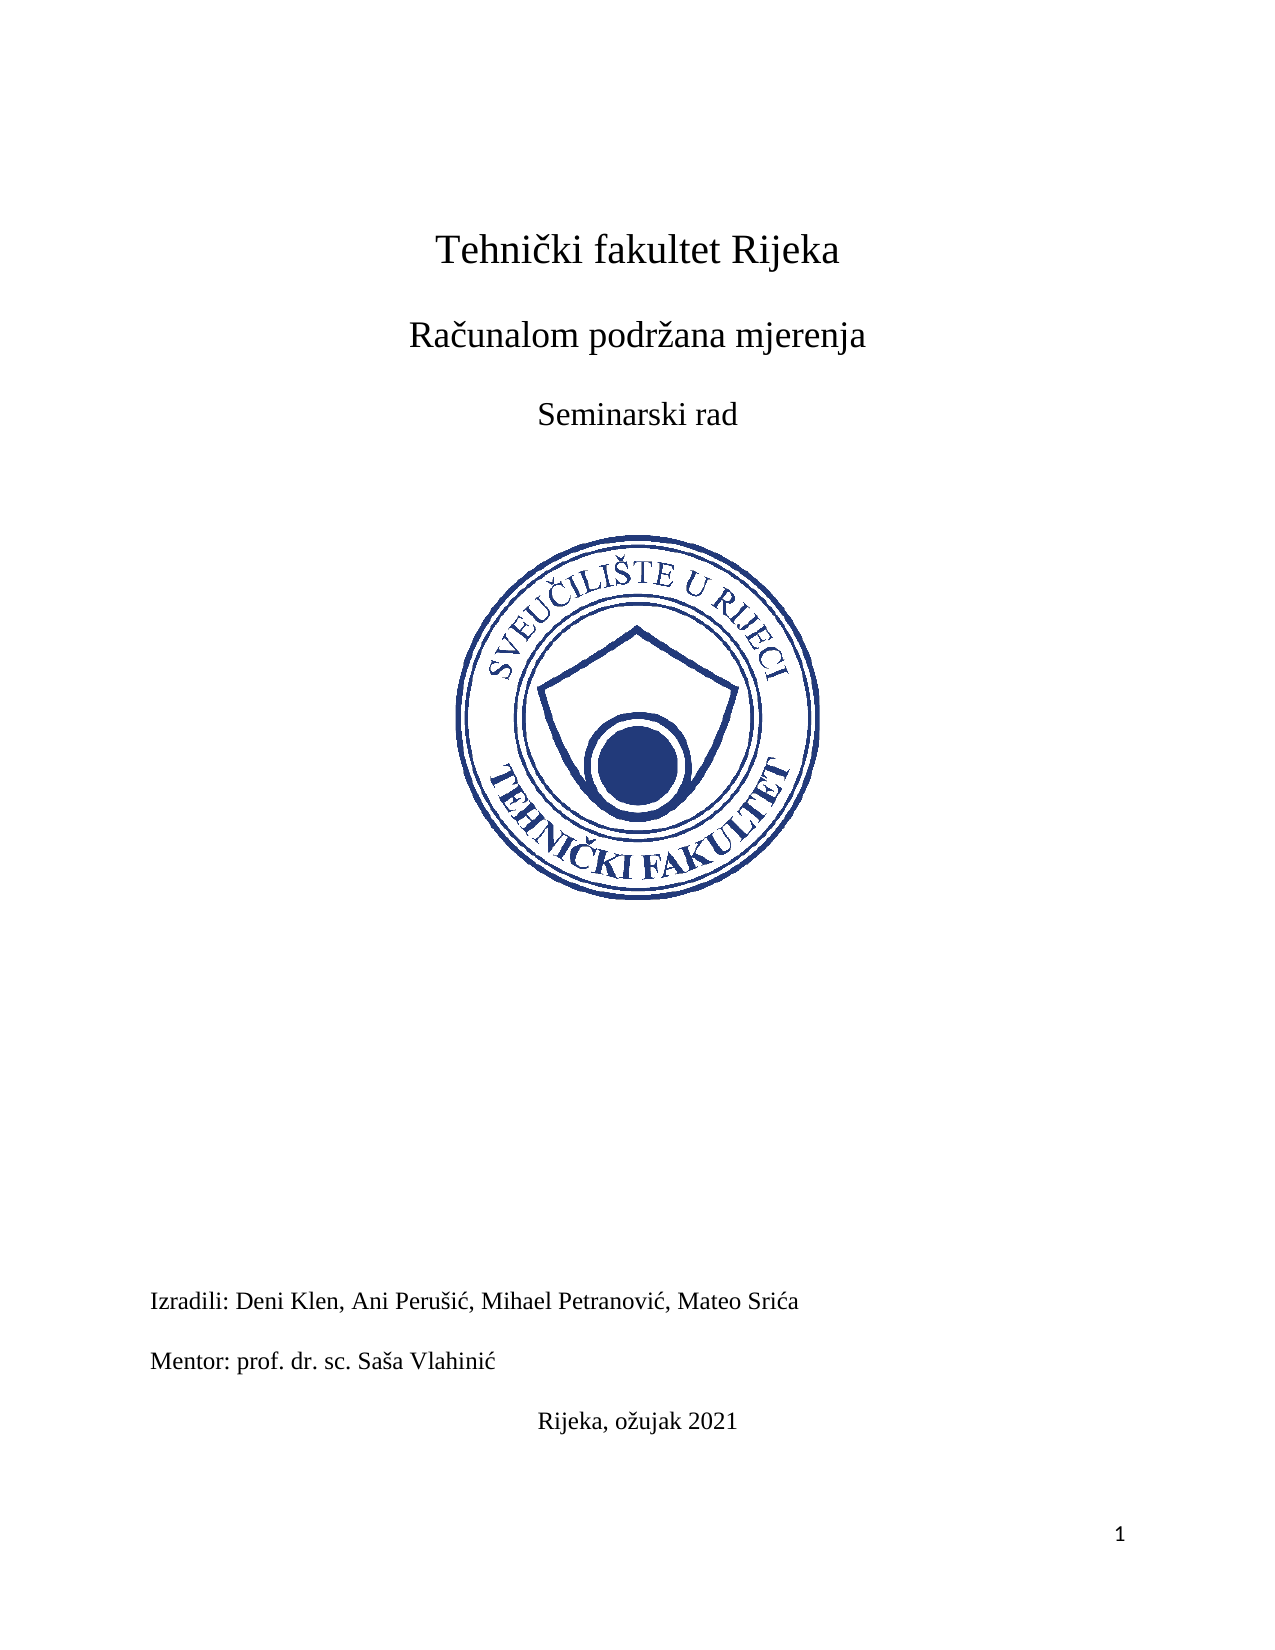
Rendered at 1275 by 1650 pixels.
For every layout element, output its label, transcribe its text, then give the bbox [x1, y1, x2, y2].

text Računalom podržana mjerenja [150, 313, 1125, 356]
text Mentor: prof. dr. sc. Saša Vlahinić [150, 1346, 1125, 1375]
text Izradili: Deni Klen, Ani Perušić, Mihael Petranović, Mateo Srića [150, 1286, 1125, 1315]
text Seminarski rad [150, 394, 1125, 432]
text Rijeka, ožujak 2021 [150, 1406, 1125, 1435]
text Tehnički fakultet Rijeka [150, 224, 1125, 272]
picture [455, 535, 820, 900]
